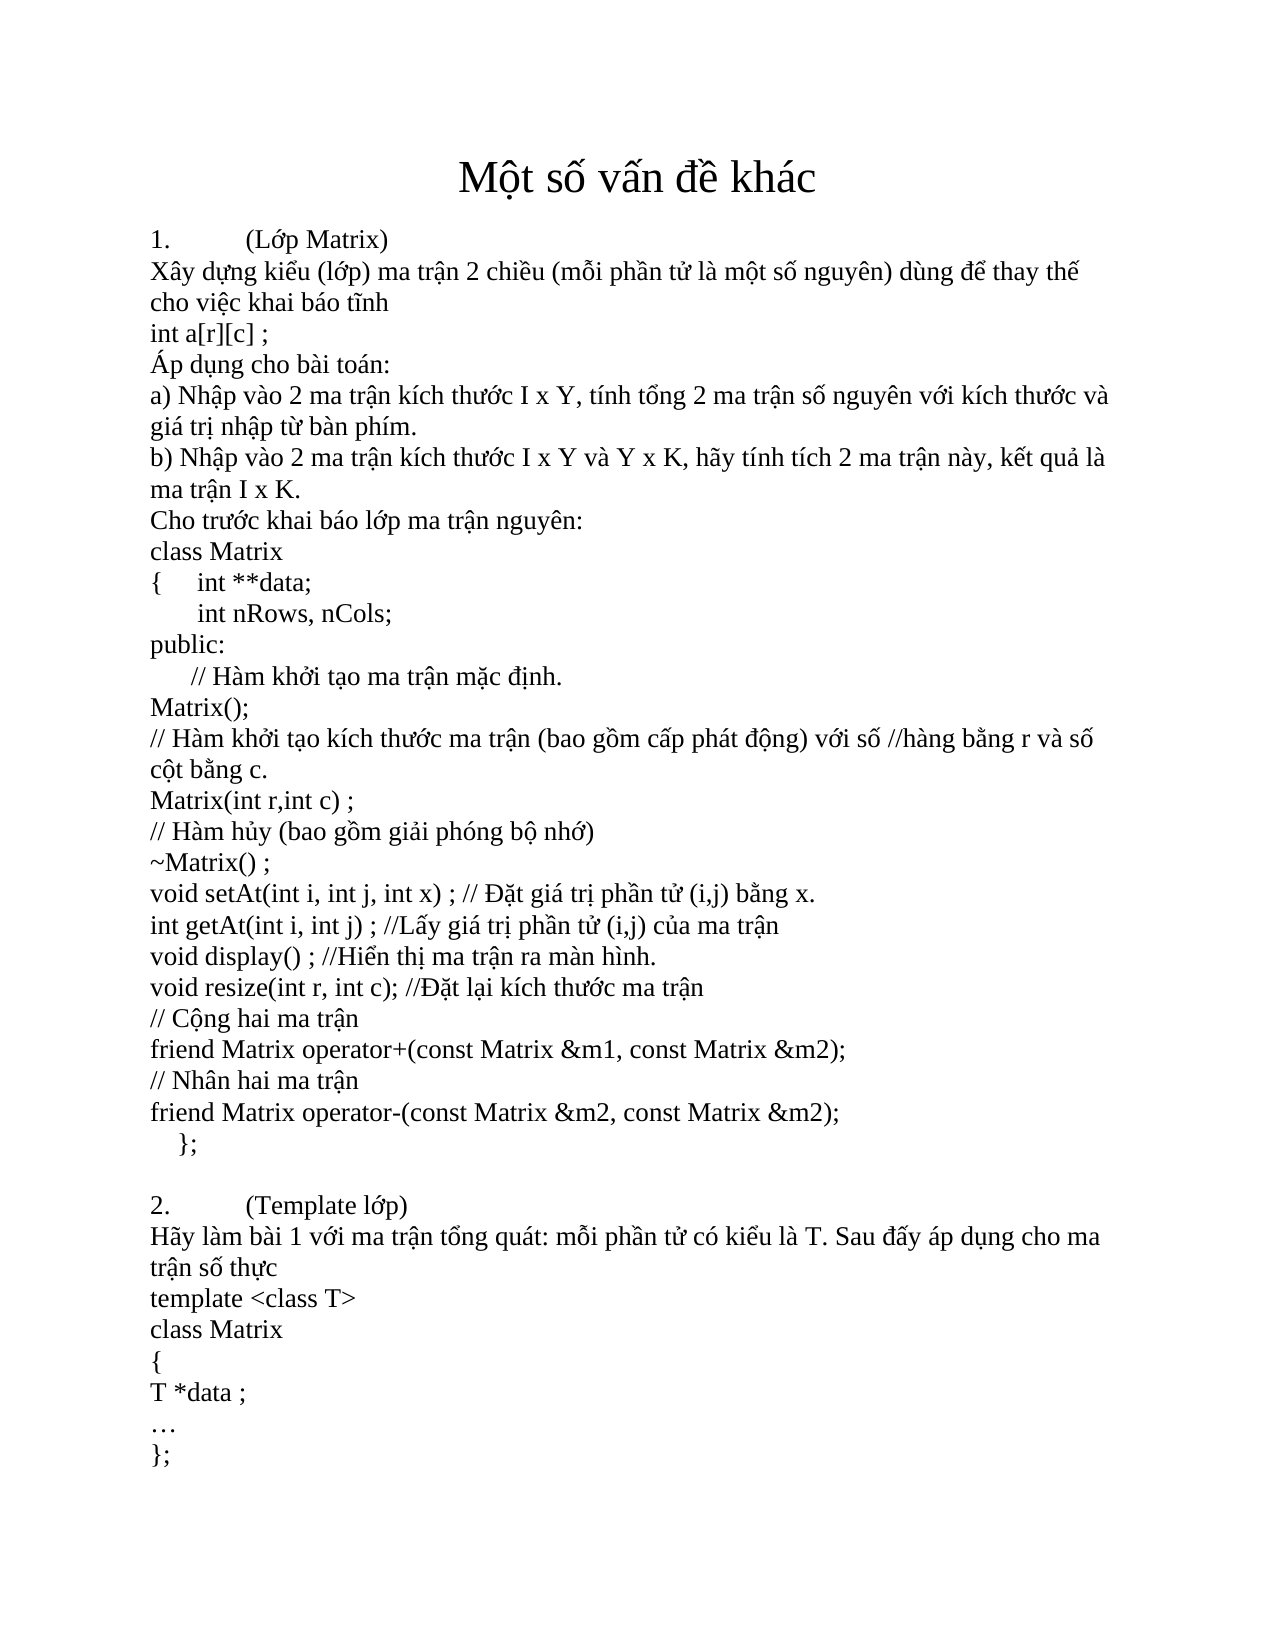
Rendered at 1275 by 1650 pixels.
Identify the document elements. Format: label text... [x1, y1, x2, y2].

text void display() ; //Hiển thị ma trận ra màn hình. [150, 940, 1125, 971]
text class Matrix [150, 1314, 1125, 1345]
text Xây dựng kiểu (lớp) ma trận 2 chiều (mỗi phần tử là một số nguyên) dùng để thay thế cho việc khai báo tĩnh [150, 255, 1125, 317]
text int a[r][c] ; [150, 317, 1125, 348]
text void resize(int r, int c); //Đặt lại kích thước ma trận [150, 971, 1125, 1002]
text // Hàm khởi tạo kích thước ma trận (bao gồm cấp phát động) với số //hàng bằng r và số cột bằng c. [150, 722, 1125, 784]
text int nRows, nCols; [150, 597, 1125, 628]
text void setAt(int i, int j, int x) ; // Đặt giá trị phần tử (i,j) bằng x. [150, 878, 1125, 909]
text Matrix(int r,int c) ; [150, 784, 1125, 815]
text // Nhân hai ma trận [150, 1064, 1125, 1096]
text T *data ; [150, 1376, 1125, 1407]
text Cho trước khai báo lớp ma trận nguyên: [150, 504, 1125, 535]
text 1. (Lớp Matrix) [150, 223, 1125, 255]
text b) Nhập vào 2 ma trận kích thước I x Y và Y x K, hãy tính tích 2 ma trận này, kết quả là ma trận I x K. [150, 442, 1125, 504]
text }; [150, 1438, 1125, 1469]
text friend Matrix operator-(const Matrix &m2, const Matrix &m2); [150, 1096, 1125, 1127]
text Hãy làm bài 1 với ma trận tổng quát: mỗi phần tử có kiểu là T. Sau đấy áp dụng cho ma trận số thực [150, 1220, 1125, 1282]
text Một số vấn đề khác [150, 150, 1125, 203]
text { int **data; [150, 566, 1125, 597]
text int getAt(int i, int j) ; //Lấy giá trị phần tử (i,j) của ma trận [150, 909, 1125, 940]
text // Hàm hủy (bao gồm giải phóng bộ nhớ) [150, 815, 1125, 846]
text template <class T> [150, 1282, 1125, 1314]
text friend Matrix operator+(const Matrix &m1, const Matrix &m2); [150, 1033, 1125, 1064]
text a) Nhập vào 2 ma trận kích thước I x Y, tính tổng 2 ma trận số nguyên với kích thước và giá trị nhập từ bàn phím. [150, 379, 1125, 442]
text 2. (Template lớp) [150, 1189, 1125, 1220]
text // Cộng hai ma trận [150, 1002, 1125, 1033]
text ~Matrix() ; [150, 846, 1125, 878]
text public: [150, 628, 1125, 659]
text Matrix(); [150, 691, 1125, 722]
text class Matrix [150, 535, 1125, 566]
text }; [150, 1127, 1125, 1158]
text Áp dụng cho bài toán: [150, 348, 1125, 379]
text { [150, 1345, 1125, 1376]
text // Hàm khởi tạo ma trận mặc định. [150, 659, 1125, 691]
text … [150, 1407, 1125, 1438]
